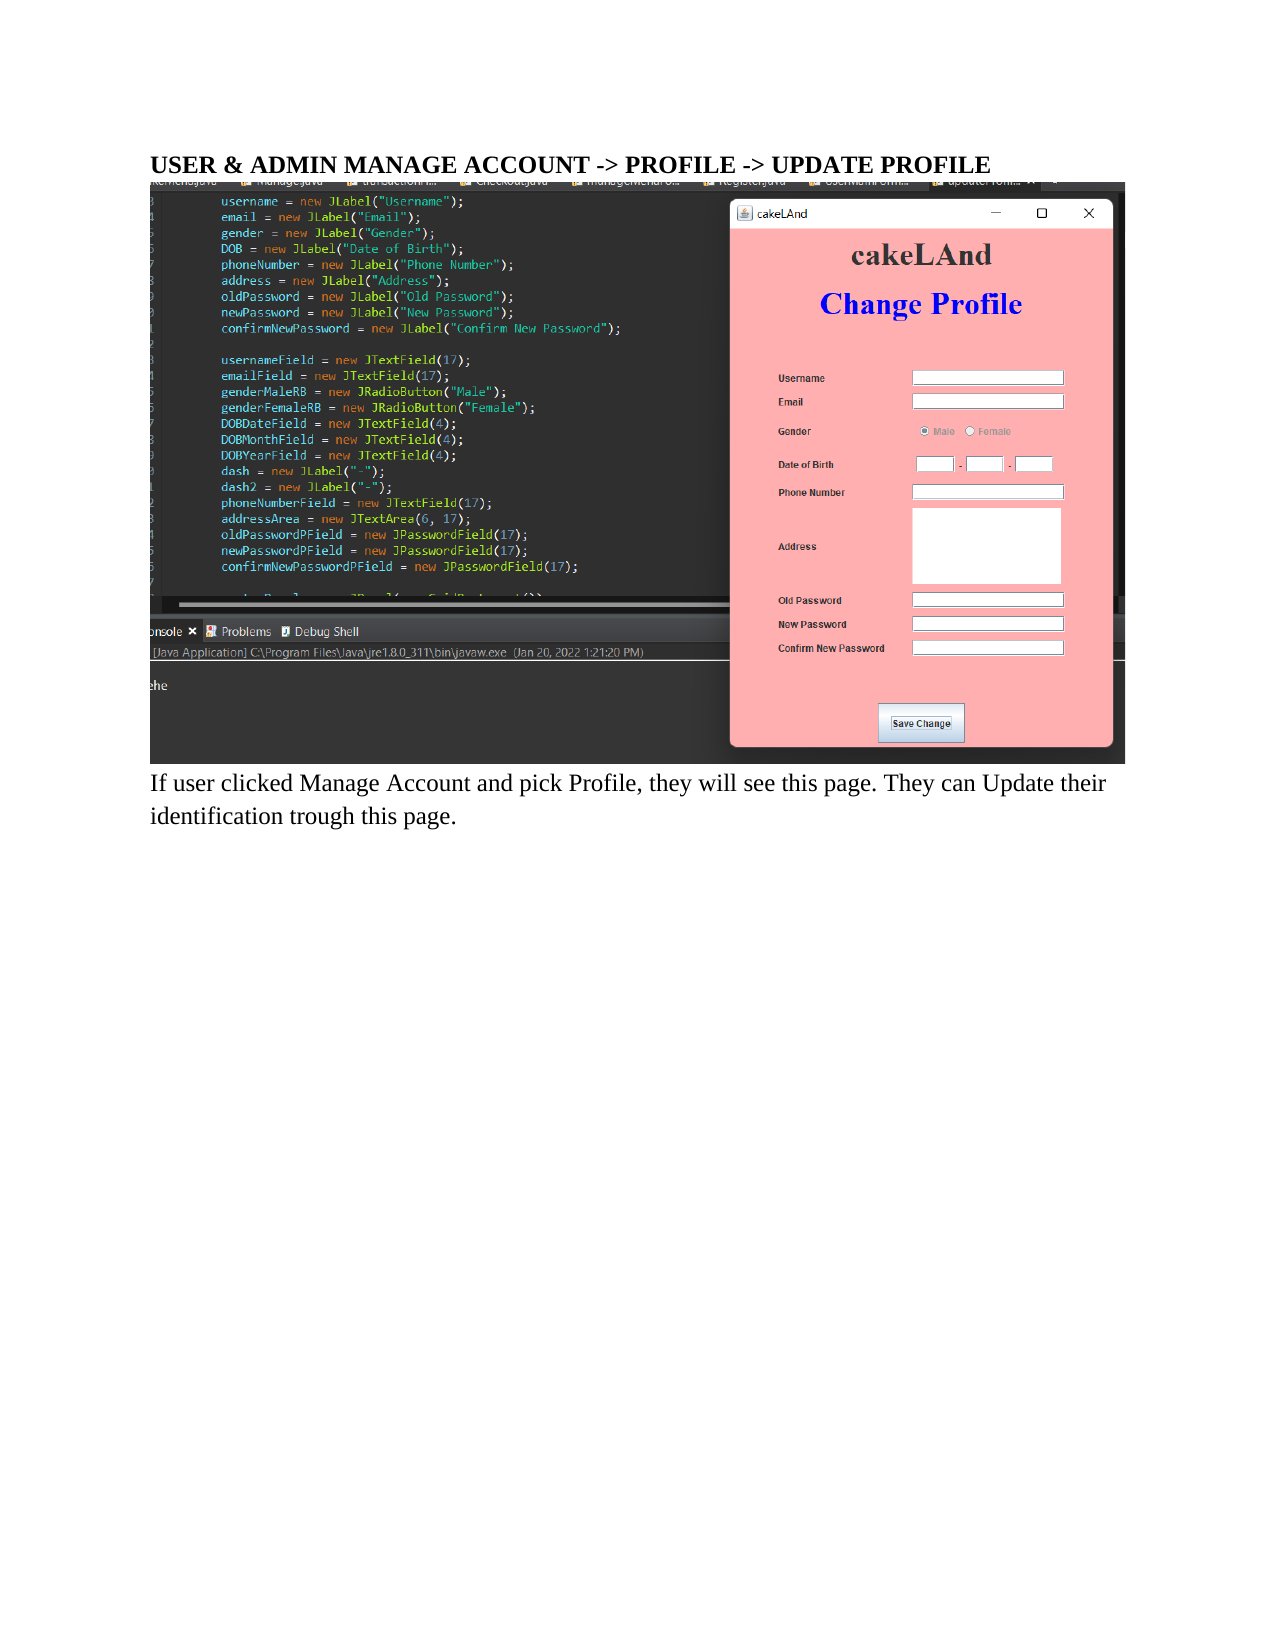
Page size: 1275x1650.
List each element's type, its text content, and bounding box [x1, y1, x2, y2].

text If user clicked Manage Account and pick Profile, they will see this page. They can Update their identification trough this page. [150, 768, 1125, 829]
picture [150, 182, 1125, 764]
text USER & ADMIN MANAGE ACCOUNT -> PROFILE -> UPDATE PROFILE [150, 150, 1125, 182]
